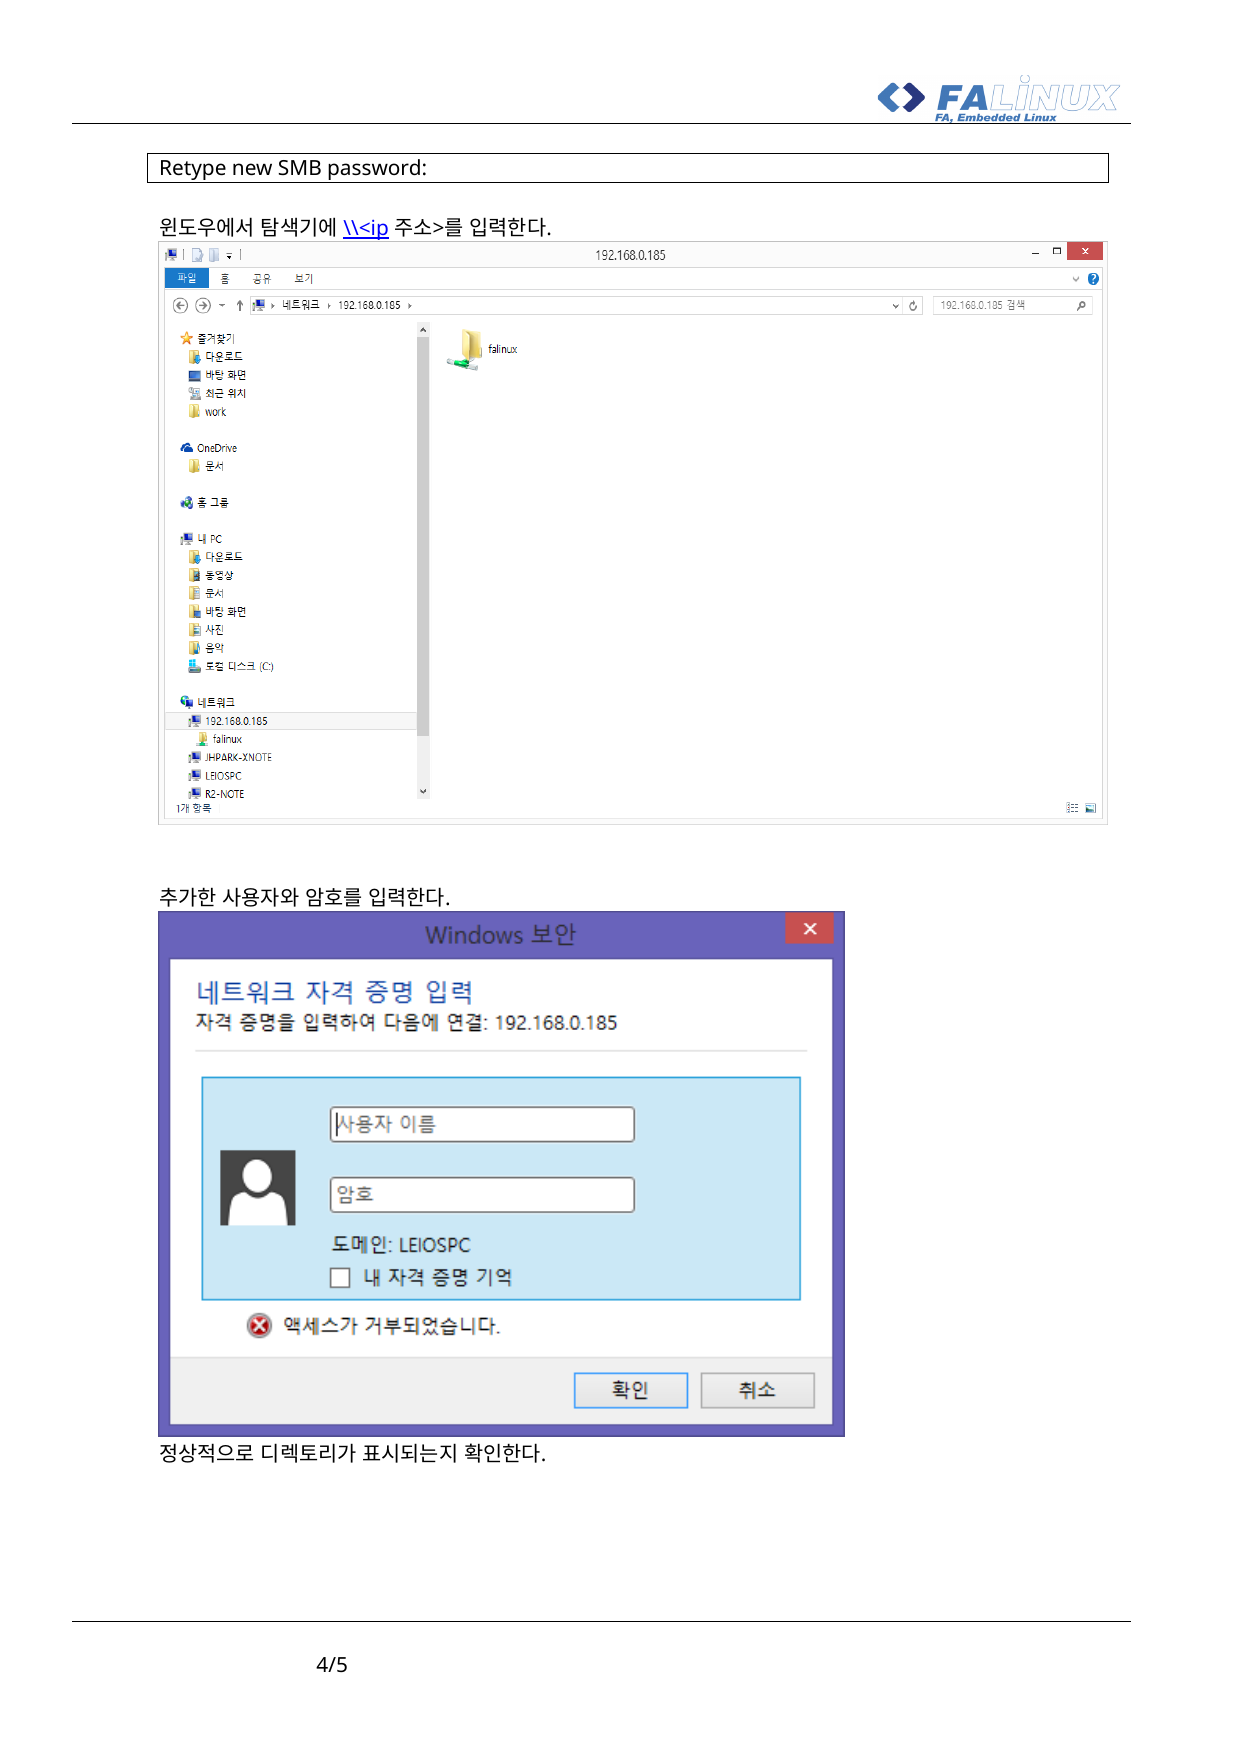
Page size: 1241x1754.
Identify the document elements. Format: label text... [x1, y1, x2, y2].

list 정상적으로 디렉토리가 표시되는지 확인한다. [159, 1437, 1122, 1467]
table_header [148, 154, 1108, 182]
picture [158, 911, 845, 1437]
list 추가한 사용자와 암호를 입력한다. [159, 882, 1122, 912]
picture [158, 241, 1108, 825]
picture [877, 75, 1121, 123]
